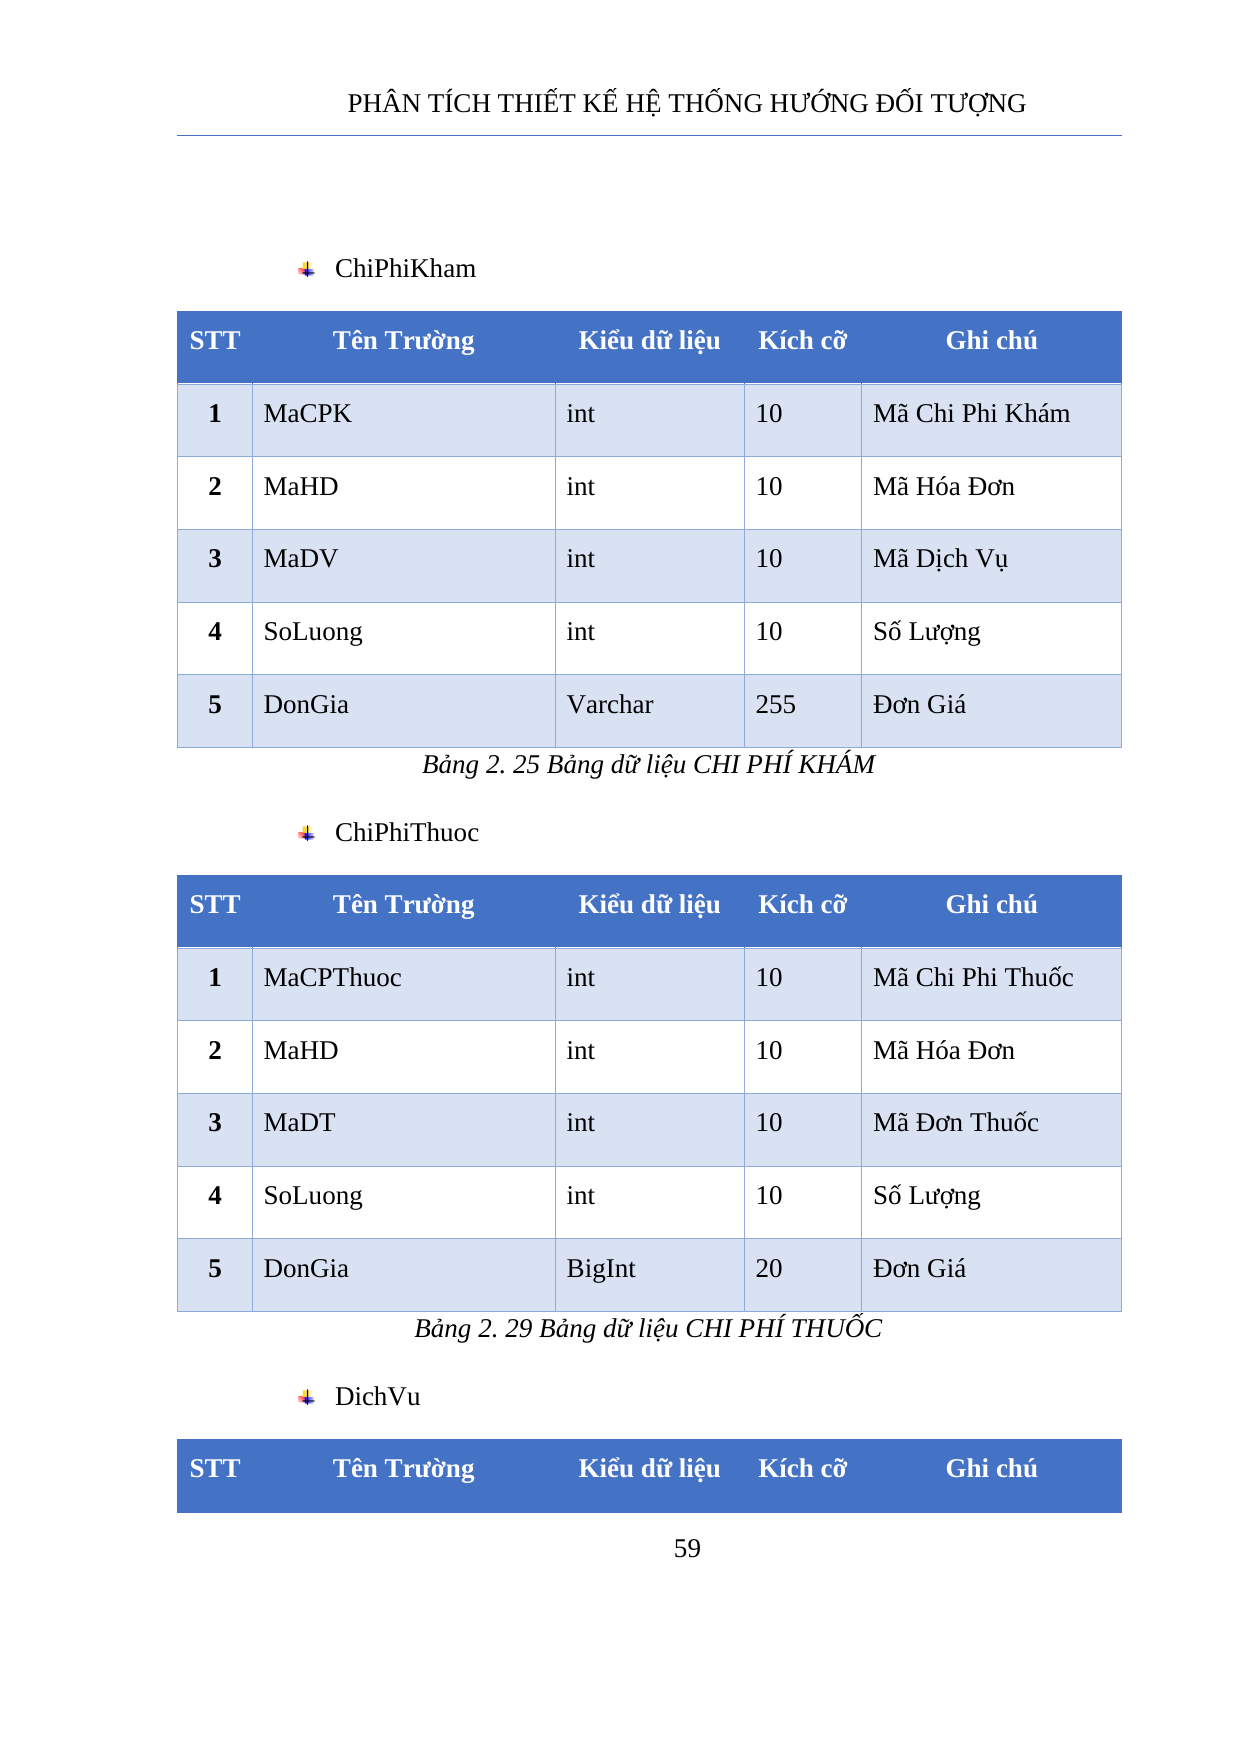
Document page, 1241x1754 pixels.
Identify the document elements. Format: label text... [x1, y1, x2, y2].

table_header STT [178, 312, 252, 383]
picture [298, 824, 315, 841]
table_cell DonGia [253, 1239, 555, 1311]
text Bảng 2. 29 Bảng dữ liệu CHI PHÍ THUỐC [177, 1312, 1122, 1343]
table_cell Mã Chi Phi Thuốc [862, 949, 1121, 1020]
table_cell 10 [745, 1094, 861, 1166]
table_cell Đơn Giá [862, 1239, 1121, 1311]
table_cell 10 [745, 457, 861, 529]
table_header Kiểu dữ liệu [556, 312, 744, 383]
table_cell Số Lượng [862, 603, 1121, 674]
table_cell 255 [745, 675, 861, 747]
table_cell MaCPK [253, 385, 555, 456]
table_cell Varchar [556, 675, 744, 747]
table_cell int [556, 457, 744, 529]
table_header Kích cỡ [745, 1440, 861, 1511]
table_cell 2 [178, 1021, 252, 1093]
table_header Ghi chú [862, 1440, 1121, 1511]
table_cell Mã Chi Phi Khám [862, 385, 1121, 456]
table_header Ghi chú [862, 876, 1121, 947]
table_cell int [556, 1021, 744, 1093]
table_cell int [556, 1167, 744, 1238]
table_header Kiểu dữ liệu [556, 1440, 744, 1511]
table_cell 10 [745, 949, 861, 1020]
table_cell 20 [745, 1239, 861, 1311]
table_cell Mã Hóa Đơn [862, 1021, 1121, 1093]
table_cell MaDT [253, 1094, 555, 1166]
picture [298, 1388, 315, 1405]
table_cell 1 [178, 949, 252, 1020]
table_cell Đơn Giá [862, 675, 1121, 747]
table_cell 1 [178, 385, 252, 456]
list ChiPhiKham [297, 252, 1122, 283]
picture [298, 260, 315, 277]
table_cell BigInt [556, 1239, 744, 1311]
table_cell 10 [745, 603, 861, 674]
table_cell 2 [178, 457, 252, 529]
table_cell int [556, 385, 744, 456]
table_cell SoLuong [253, 603, 555, 674]
table_header Tên Trường [253, 1440, 555, 1511]
table_header Kích cỡ [745, 312, 861, 383]
table_cell Mã Dịch Vụ [862, 530, 1121, 602]
table_cell 5 [178, 675, 252, 747]
table_cell MaHD [253, 1021, 555, 1093]
table_cell 10 [745, 385, 861, 456]
table_cell int [556, 1094, 744, 1166]
table_header STT [178, 1440, 252, 1511]
table_cell Mã Đơn Thuốc [862, 1094, 1121, 1166]
table_header STT [178, 876, 252, 947]
table_cell int [556, 949, 744, 1020]
table_cell DonGia [253, 675, 555, 747]
table_cell Số Lượng [862, 1167, 1121, 1238]
table_header Tên Trường [253, 876, 555, 947]
table_header Kiểu dữ liệu [556, 876, 744, 947]
table_cell 3 [178, 530, 252, 602]
table_cell SoLuong [253, 1167, 555, 1238]
table_cell Mã Hóa Đơn [862, 457, 1121, 529]
table_cell MaCPThuoc [253, 949, 555, 1020]
table_header Kích cỡ [745, 876, 861, 947]
table_cell 3 [178, 1094, 252, 1166]
table_cell MaDV [253, 530, 555, 602]
list ChiPhiThuoc [297, 816, 1122, 847]
table_cell 10 [745, 1167, 861, 1238]
table_cell int [556, 530, 744, 602]
table_cell int [556, 603, 744, 674]
table_cell 10 [745, 1021, 861, 1093]
table_header Ghi chú [862, 312, 1121, 383]
table_cell MaHD [253, 457, 555, 529]
list DichVu [297, 1379, 1122, 1411]
table_cell 4 [178, 603, 252, 674]
table_cell 10 [745, 530, 861, 602]
table_cell 5 [178, 1239, 252, 1311]
table_header Tên Trường [253, 312, 555, 383]
table_cell 4 [178, 1167, 252, 1238]
